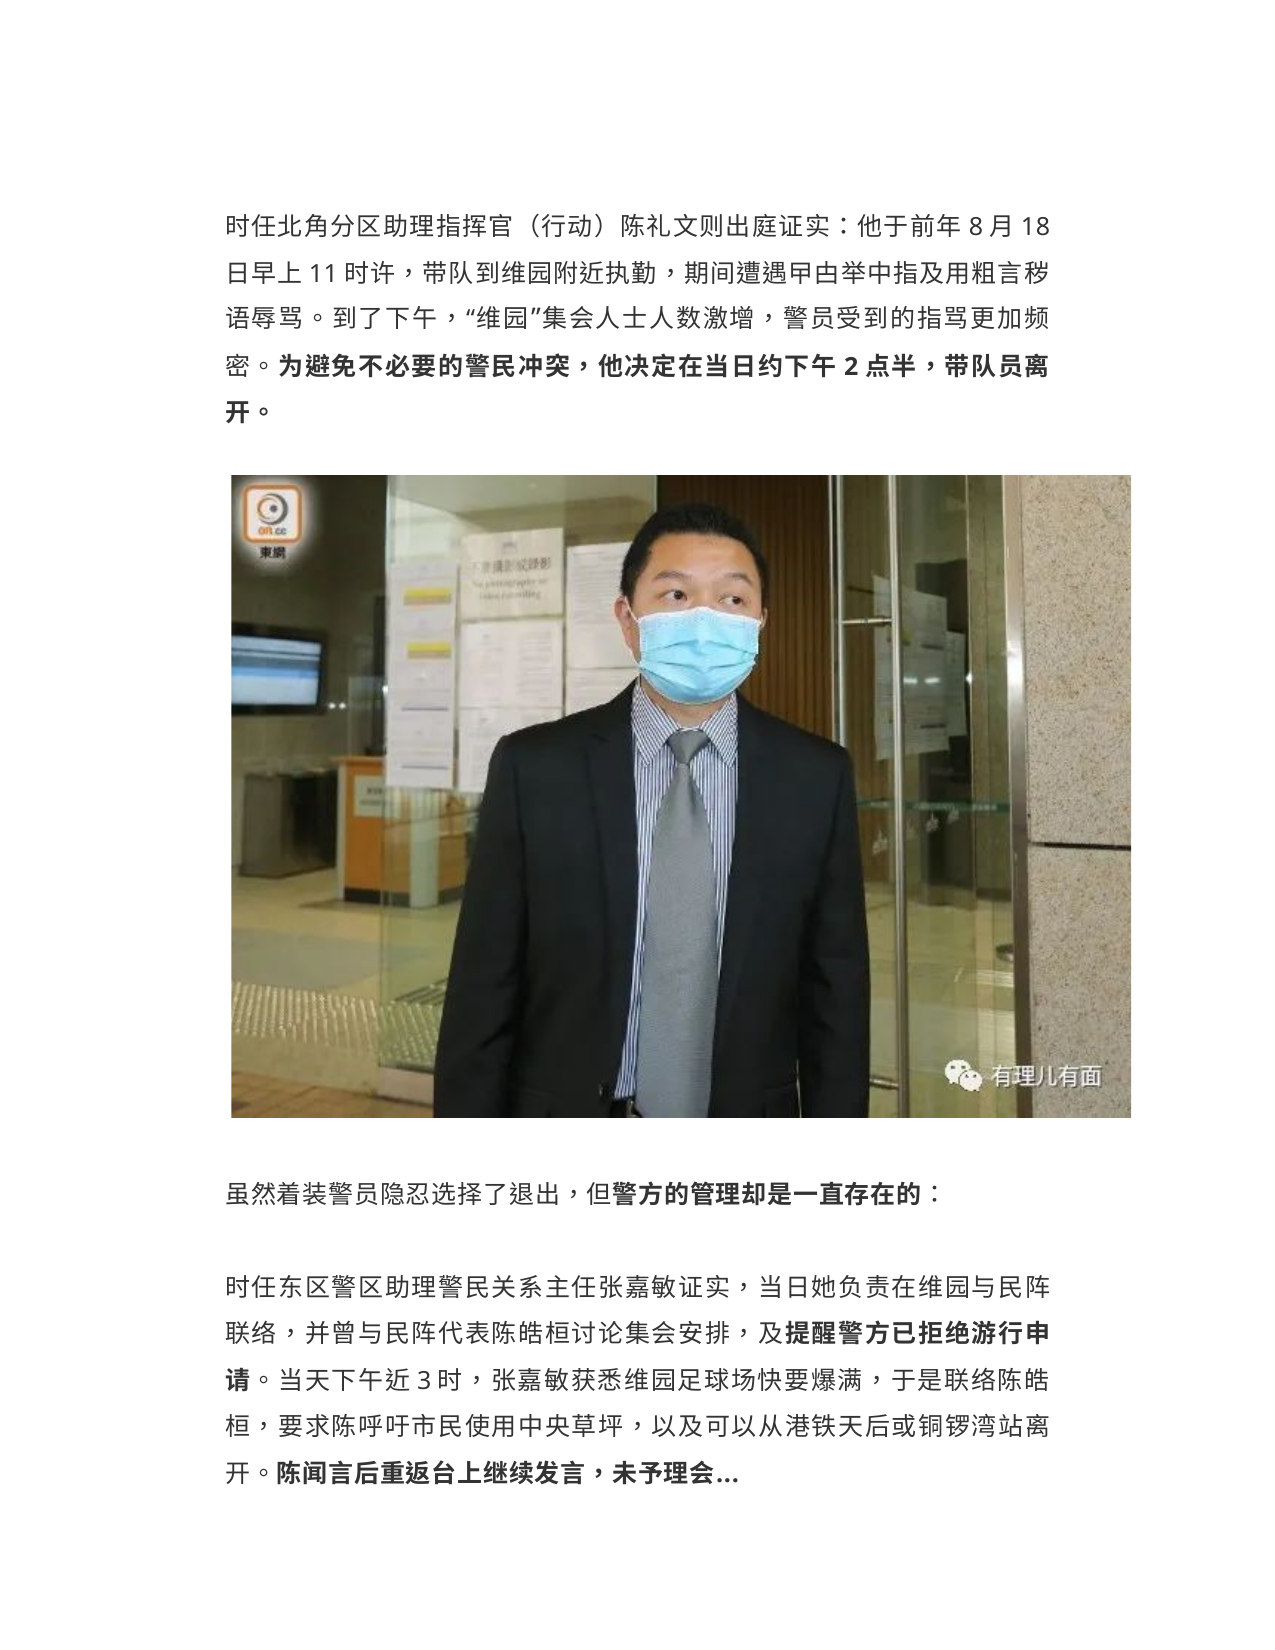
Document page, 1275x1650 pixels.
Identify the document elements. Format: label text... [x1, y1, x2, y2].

picture [231, 475, 1132, 1118]
text 时任东区警区助理警民关系主任张嘉敏证实，当日她负责在维园与民阵联络，并曾与民阵代表陈皓桓讨论集会安排，及提醒警方已拒绝游行申请。当天下午近3时，张嘉敏获悉维园足球场快要爆满，于是联络陈皓桓，要求陈呼吁市民使用中央草坪，以及可以从港铁天后或铜锣湾站离开。陈闻言后重返台上继续发言，未予理会... [225, 1257, 1050, 1489]
text 时任北角分区助理指挥官（行动）陈礼文则出庭证实：他于前年8月18日早上11时许，带队到维园附近执勤，期间遭遇曱甴举中指及用粗言秽语辱骂。到了下午，“维园”集会人士人数激增，警员受到的指骂更加频密。为避免不必要的警民冲突，他决定在当日约下午2点半，带队员离开。 [225, 196, 1050, 429]
text 虽然着装警员隐忍选择了退出，但警方的管理却是一直存在的： [225, 1164, 1050, 1211]
